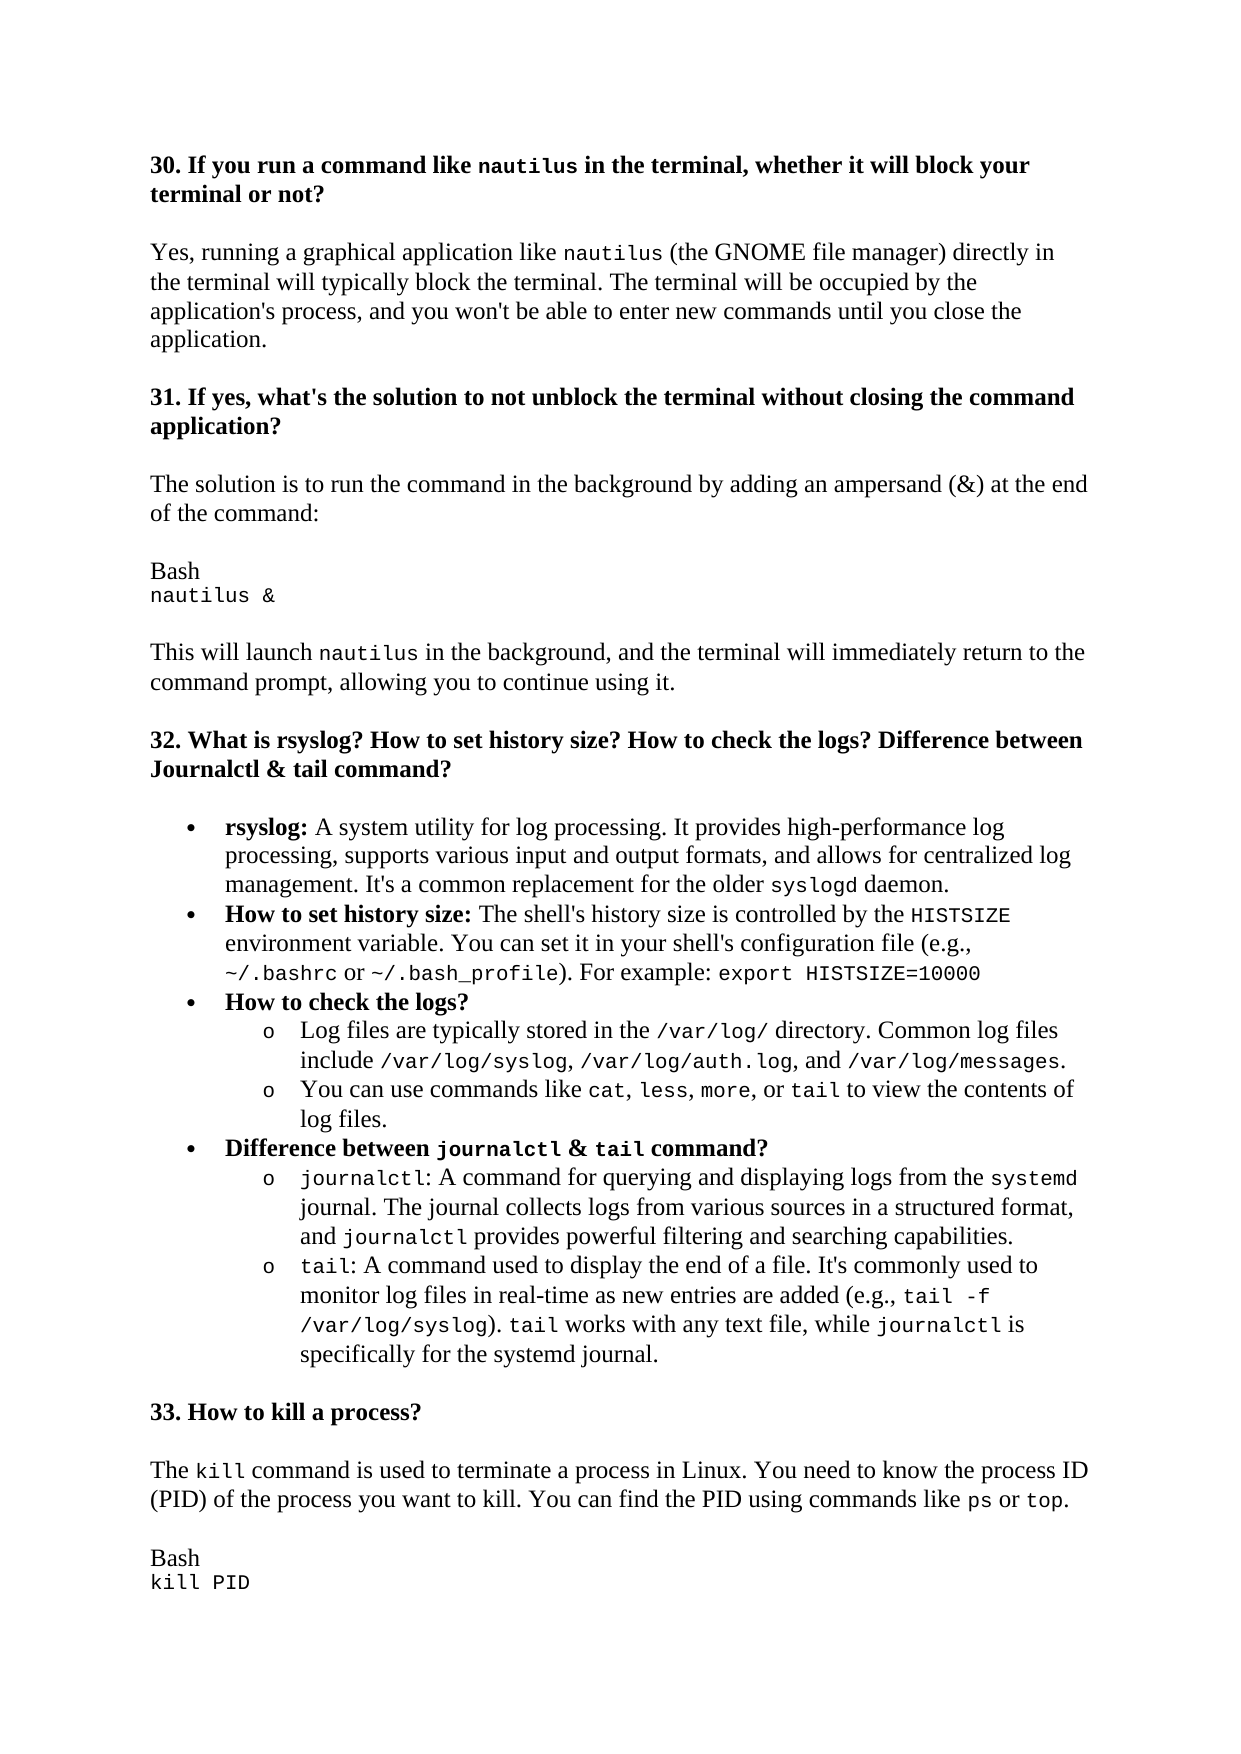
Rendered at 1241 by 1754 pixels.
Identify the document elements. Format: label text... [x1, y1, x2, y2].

text 32. What is rsyslog? How to set history size? How to check the logs? Difference between Journalctl & tail command? [150, 725, 1090, 782]
text 33. How to kill a process? [150, 1397, 1090, 1426]
text This will launch nautilus in the background, and the terminal will immediately return to the command prompt, allowing you to continue using it. [150, 637, 1090, 696]
text Bash [150, 1543, 1090, 1572]
text 31. If yes, what's the solution to not unblock the terminal without closing the command application? [150, 382, 1090, 440]
list How to set history size: The shell's history size is controlled by the HISTSIZE environment variable. You can set it in your shell's configuration file (e.g., ~/.bashrc or ~/.bash_profile). For example: export HISTSIZE=10000 [187, 899, 1090, 987]
list How to check the logs? [187, 987, 1090, 1015]
text Bash [150, 556, 1090, 584]
text The solution is to run the command in the background by adding an ampersand (&) at the end of the command: [150, 469, 1090, 527]
list rsyslog: A system utility for log processing. It provides high-performance log processing, supports various input and output formats, and allows for centralized log management. It's a common replacement for the older syslogd daemon. [187, 812, 1090, 899]
list tail: A command used to display the end of a file. It's commonly used to monitor log files in real-time as new entries are added (e.g., tail -f /var/log/syslog). tail works with any text file, while journalctl is specifically for the systemd journal. [262, 1250, 1090, 1368]
text nautilus & [150, 584, 1090, 608]
list Difference between journalctl & tail command? [187, 1133, 1090, 1162]
list Log files are typically stored in the /var/log/ directory. Common log files include /var/log/syslog, /var/log/auth.log, and /var/log/messages. [262, 1015, 1090, 1074]
text 30. If you run a command like nautilus in the terminal, whether it will block your terminal or not? [150, 150, 1090, 208]
text Yes, running a graphical application like nautilus (the GNOME file manager) directly in the terminal will typically block the terminal. The terminal will be occupied by the application's process, and you won't be able to enter new commands until you close the application. [150, 237, 1090, 353]
list You can use commands like cat, less, more, or tail to view the contents of log files. [262, 1074, 1090, 1133]
text kill PID [150, 1572, 1090, 1596]
list journalctl: A command for querying and displaying logs from the systemd journal. The journal collects logs from various sources in a structured format, and journalctl provides powerful filtering and searching capabilities. [262, 1162, 1090, 1250]
text The kill command is used to terminate a process in Linux. You need to know the process ID (PID) of the process you want to kill. You can find the PID using commands like ps or top. [150, 1455, 1090, 1514]
